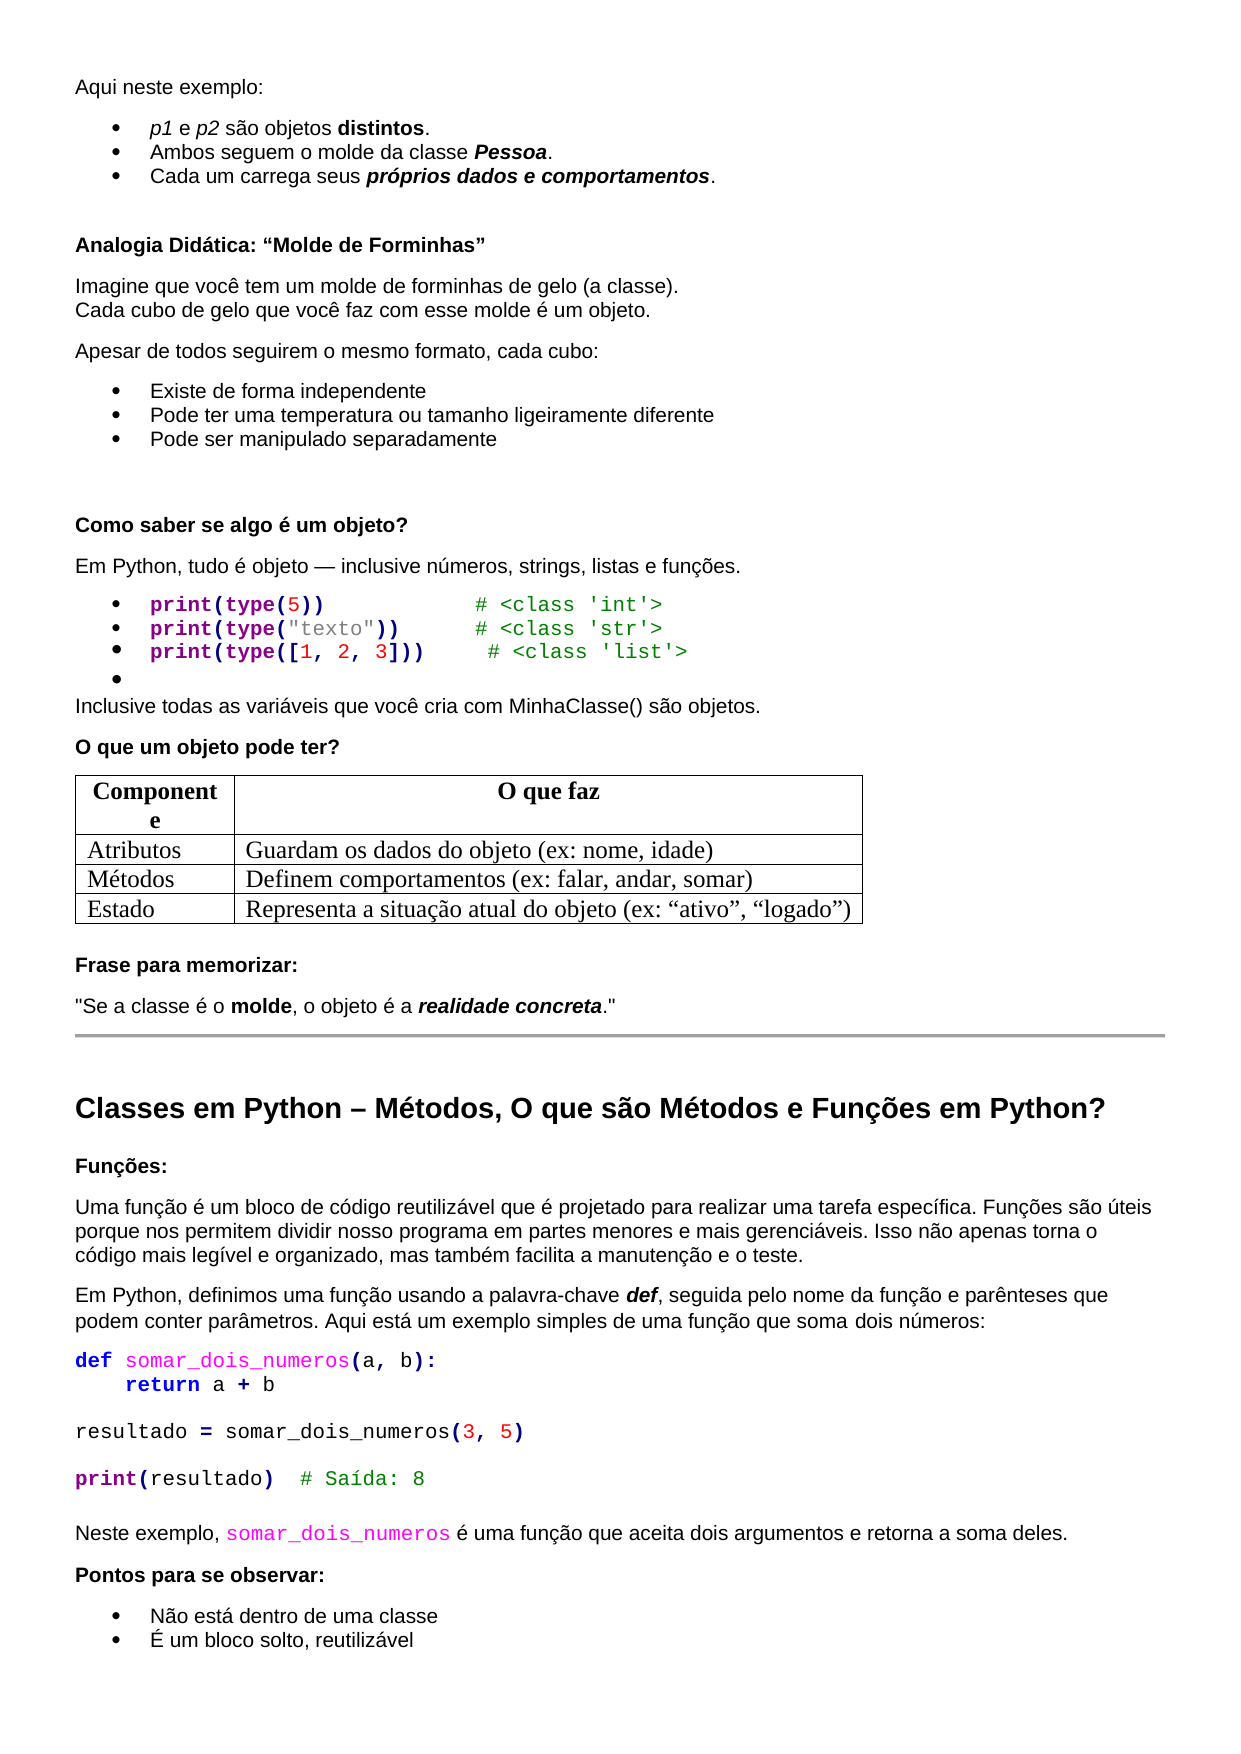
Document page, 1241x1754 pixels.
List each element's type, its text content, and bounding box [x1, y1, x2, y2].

table_cell Estado [76, 894, 234, 923]
text Analogia Didática: “Molde de Forminhas” [75, 233, 1165, 257]
text Apesar de todos seguirem o mesmo formato, cada cubo: [75, 338, 1165, 362]
list p1 e p2 são objetos distintos. [112, 116, 1165, 140]
text "Se a classe é o molde, o objeto é a realidade concreta." [75, 993, 1165, 1017]
list Cada um carrega seus próprios dados e comportamentos. [112, 164, 1165, 188]
text print(resultado) # Saída: 8 [75, 1468, 1165, 1492]
list Existe de forma independente [112, 379, 1165, 403]
text Inclusive todas as variáveis que você cria com MinhaClasse() são objetos. [75, 694, 1165, 718]
table_header O que faz [235, 776, 862, 834]
table_cell Atributos [76, 835, 234, 863]
text Uma função é um bloco de código reutilizável que é projetado para realizar uma tarefa específica. Funções são úteis porque nos permitem dividir nosso programa em partes menores e mais gerenciáveis. Isso não apenas torna o código mais legível e organizado, mas também facilita a manutenção e o teste. [75, 1195, 1165, 1267]
text Aqui neste exemplo: [75, 75, 1165, 99]
text Em Python, definimos uma função usando a palavra-chave def, seguida pelo nome da função e parênteses que podem conter parâmetros. Aqui está um exemplo simples de uma função que soma dois números: [75, 1283, 1165, 1333]
text resultado = somar_dois_numeros(3, 5) [75, 1421, 1165, 1445]
text return a + b [75, 1374, 1165, 1397]
text Como saber se algo é um objeto? [75, 513, 1165, 537]
list Não está dentro de uma classe [112, 1604, 1165, 1628]
list print(type("texto")) # <class 'str'> [112, 618, 1165, 642]
table_cell Métodos [76, 865, 234, 893]
text def somar_dois_numeros(a, b): [75, 1350, 1165, 1374]
list É um bloco solto, reutilizável [112, 1628, 1165, 1652]
text Pontos para se observar: [75, 1563, 1165, 1587]
list Pode ter uma temperatura ou tamanho ligeiramente diferente [112, 403, 1165, 427]
text Frase para memorizar: [75, 953, 1165, 977]
table_cell Definem comportamentos (ex: falar, andar, somar) [235, 865, 862, 893]
list Ambos seguem o molde da classe Pessoa. [112, 140, 1165, 164]
list print(type([1, 2, 3])) # <class 'list'> [112, 642, 1165, 665]
table_header Componente [76, 776, 234, 834]
text Neste exemplo, somar_dois_numeros é uma função que aceita dois argumentos e retorna a soma deles. [75, 1521, 1165, 1547]
table_cell Guardam os dados do objeto (ex: nome, idade) [235, 835, 862, 863]
text Funções: [75, 1154, 1165, 1178]
list Pode ser manipulado separadamente [112, 427, 1165, 451]
text Imagine que você tem um molde de forminhas de gelo (a classe). Cada cubo de gelo que você faz com esse molde é um objeto. [75, 274, 1165, 322]
text Classes em Python – Métodos, O que são Métodos e Funções em Python? [75, 1091, 1165, 1125]
text O que um objeto pode ter? [75, 734, 1165, 758]
list print(type(5)) # <class 'int'> [112, 594, 1165, 618]
text Em Python, tudo é objeto — inclusive números, strings, listas e funções. [75, 554, 1165, 578]
table_cell Representa a situação atual do objeto (ex: “ativo”, “logado”) [235, 894, 862, 923]
